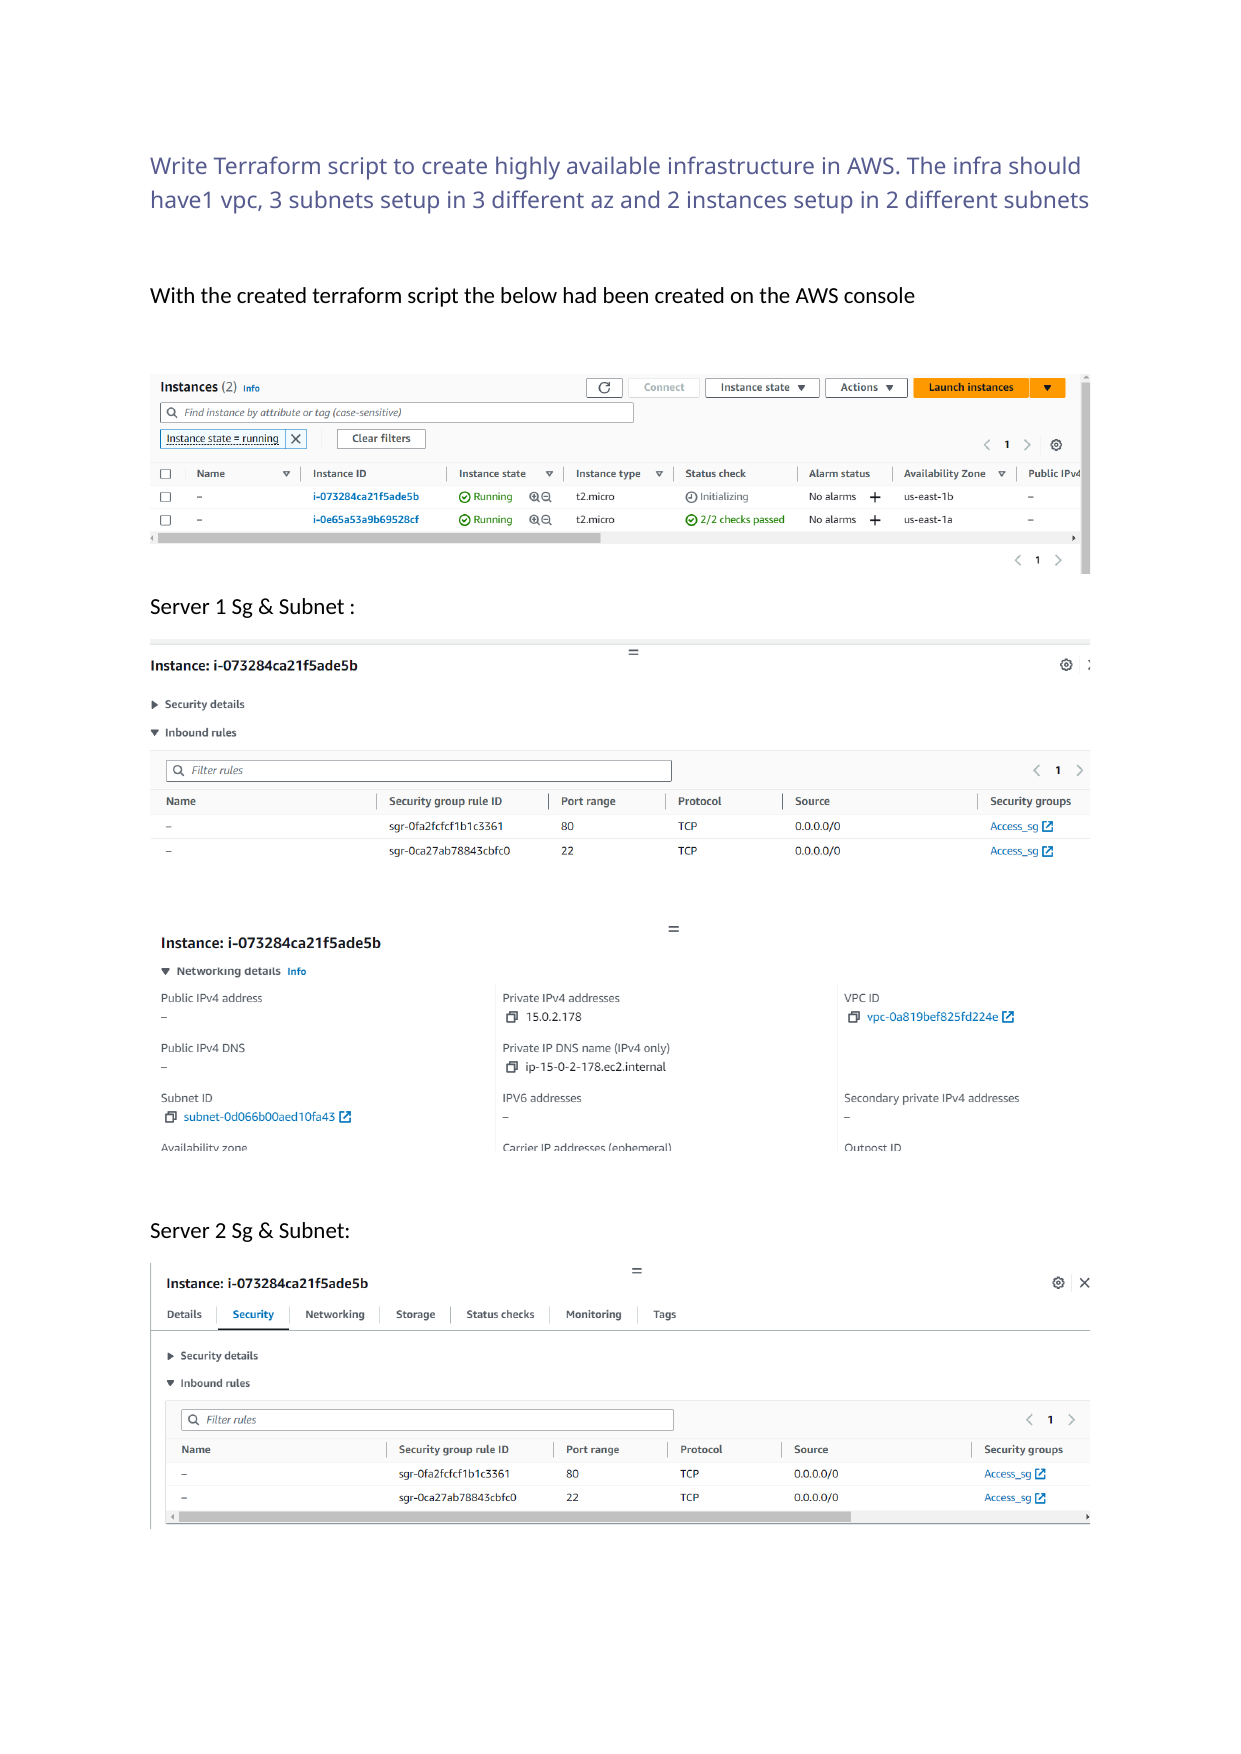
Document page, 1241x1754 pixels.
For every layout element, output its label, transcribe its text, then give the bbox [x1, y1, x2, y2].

text With the created terraform script the below had been created on the AWS console [150, 281, 1090, 309]
picture [150, 925, 1091, 1151]
text Write Terraform script to create highly available infrastructure in AWS. The infra should have1 vpc, 3 subnets setup in 3 different az and 2 instances setup in 2 different subnets [150, 150, 1090, 184]
picture [150, 639, 1091, 860]
picture [150, 374, 1091, 574]
text Server 1 Sg & Subnet : [150, 592, 1090, 620]
text Server 2 Sg & Subnet: [150, 1216, 1090, 1244]
picture [150, 1263, 1091, 1529]
